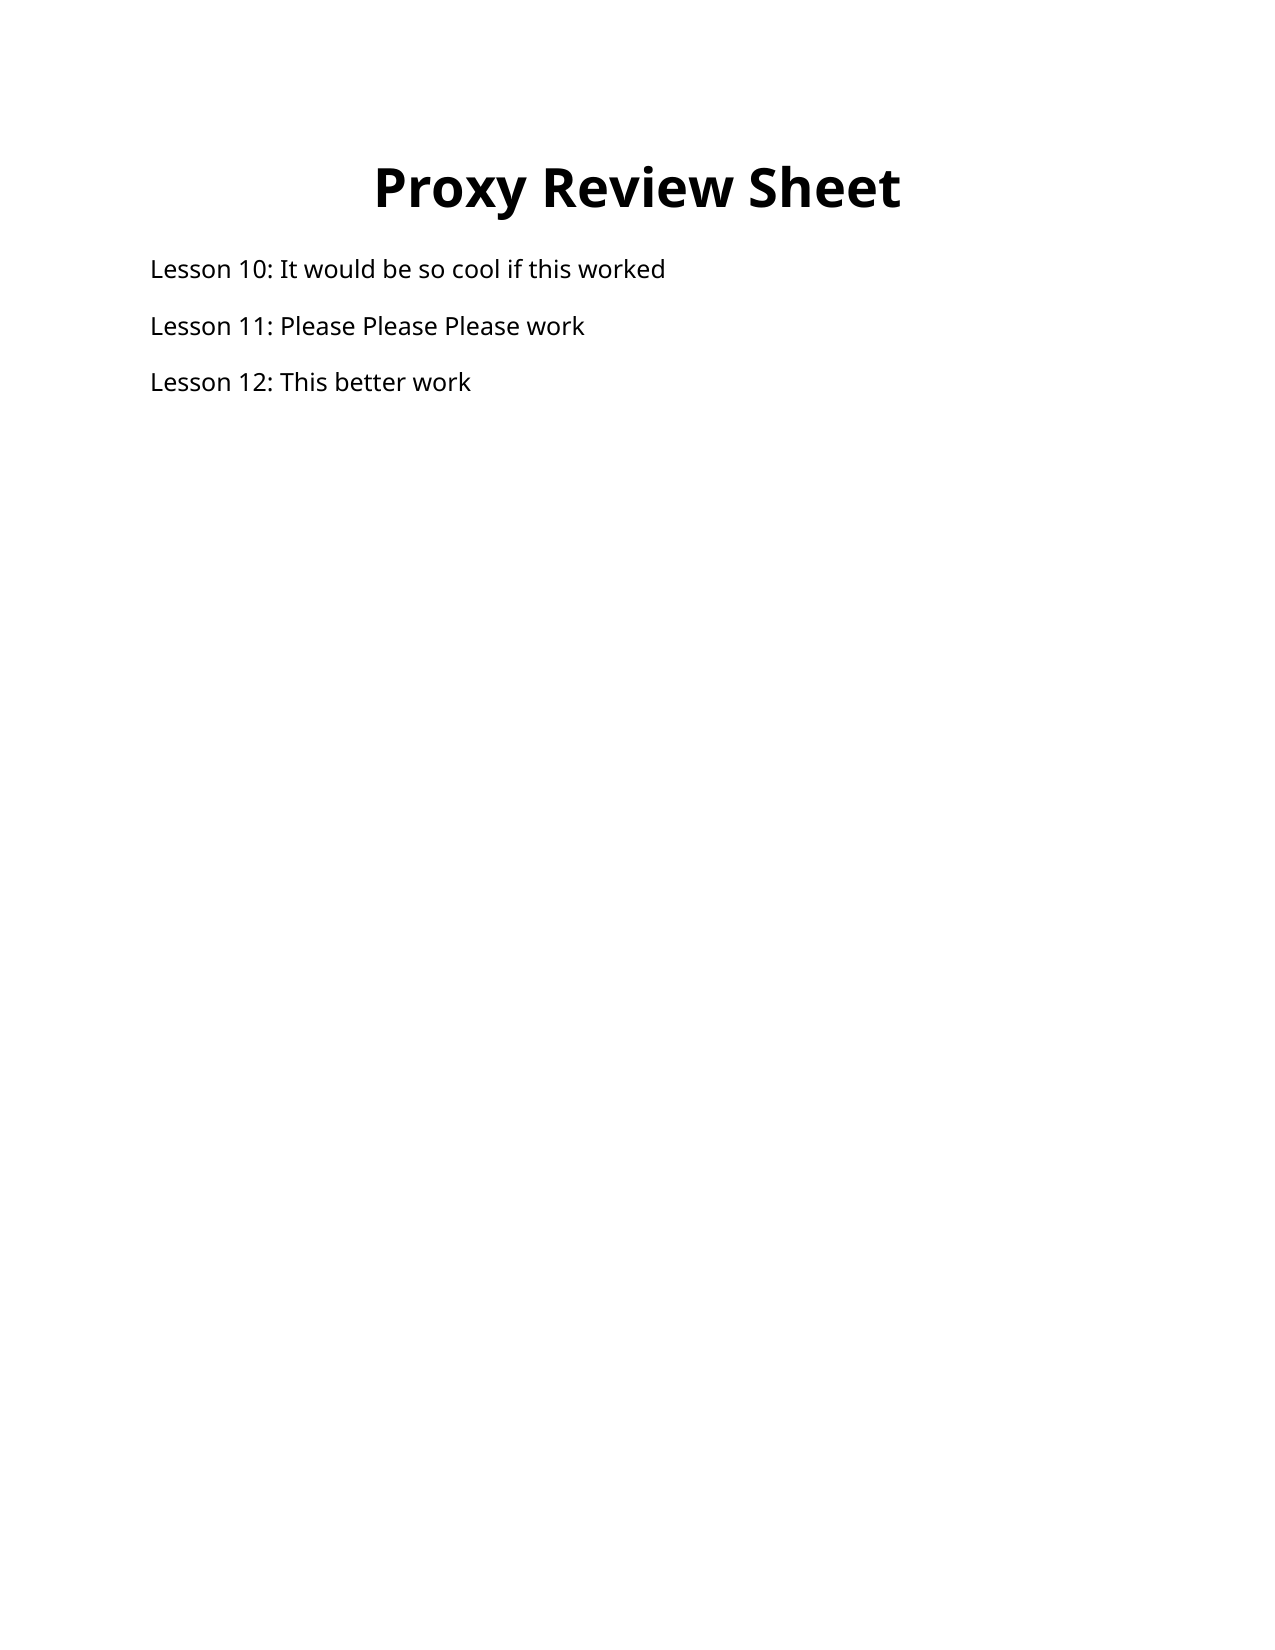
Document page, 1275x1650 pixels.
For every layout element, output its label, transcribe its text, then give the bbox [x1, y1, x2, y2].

text Lesson 10: It would be so cool if this worked [150, 252, 1125, 286]
text Lesson 12: This better work [150, 364, 1125, 398]
text Lesson 11: Please Please Please work [150, 308, 1125, 342]
text Proxy Review Sheet [150, 150, 1125, 224]
